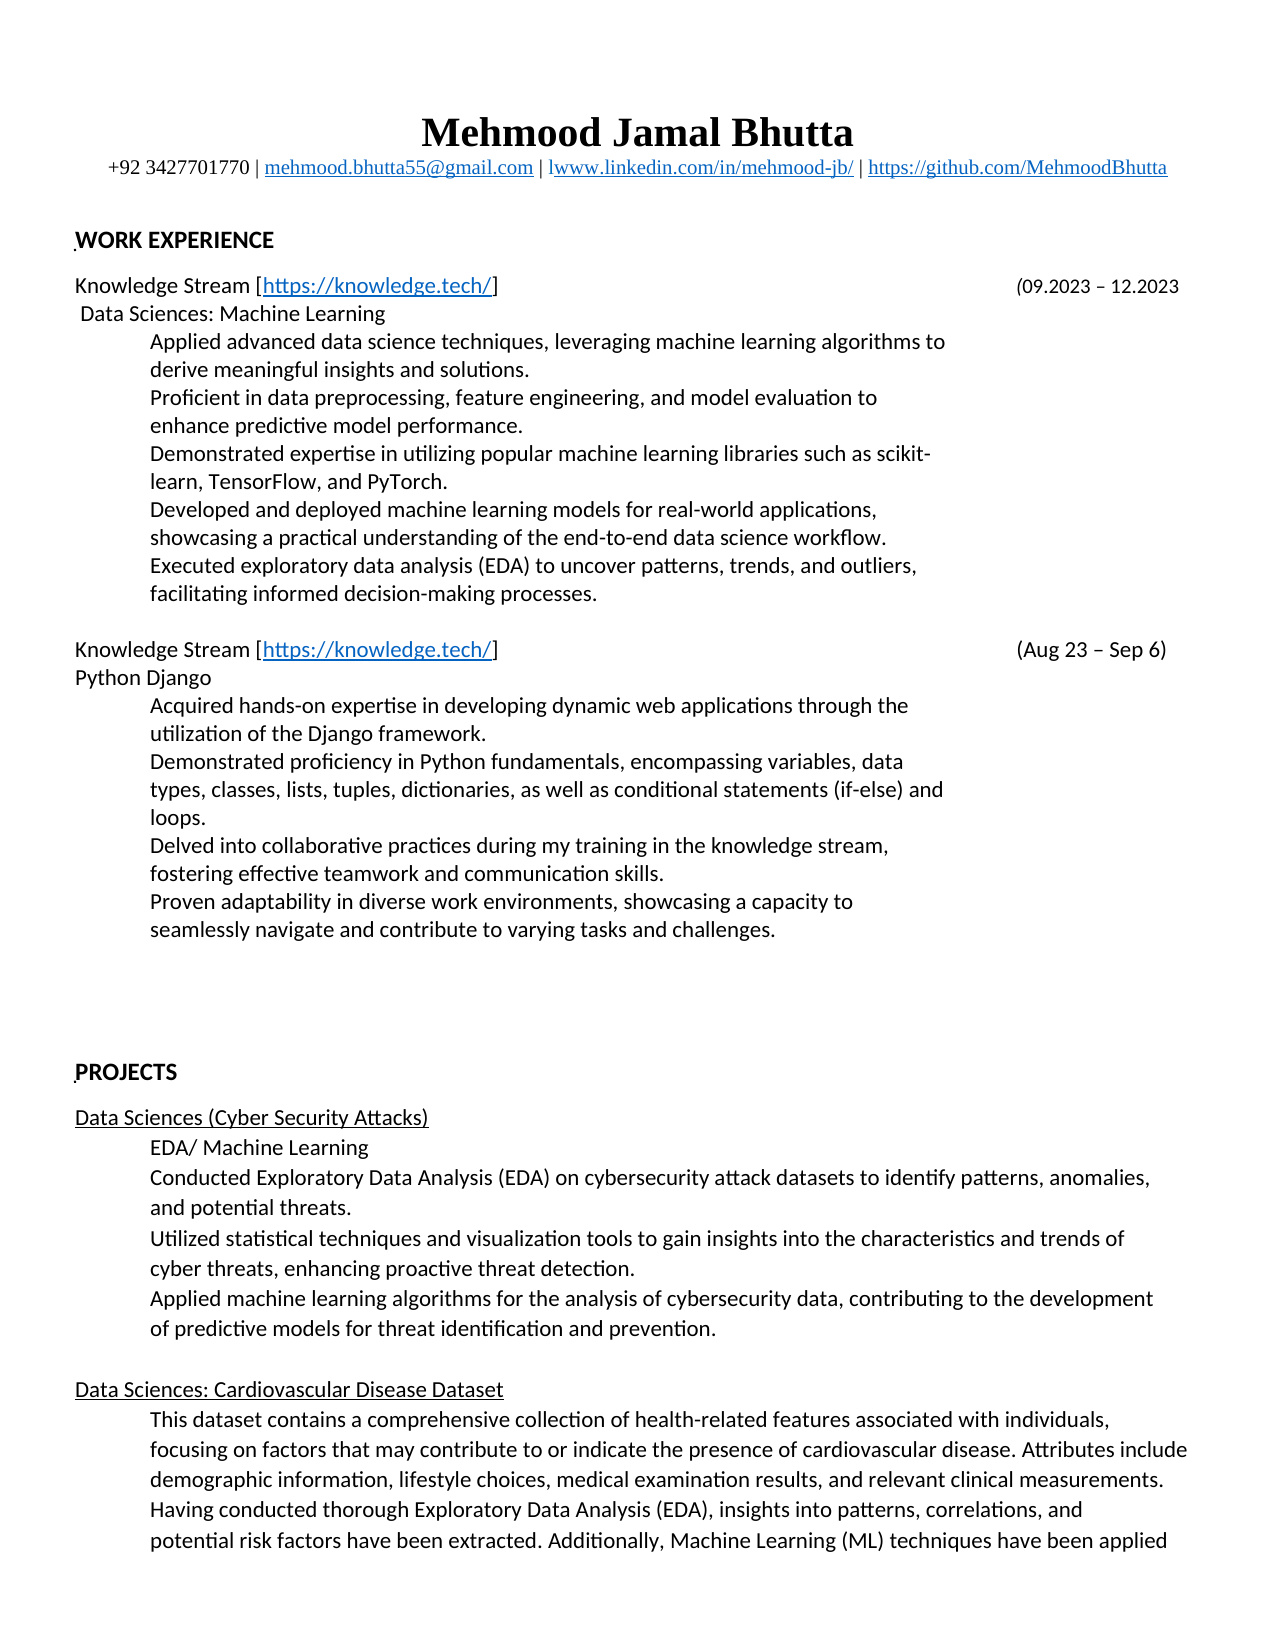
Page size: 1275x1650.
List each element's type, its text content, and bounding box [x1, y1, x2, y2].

text and potential threats. [75, 1193, 1200, 1221]
text Applied machine learning algorithms for the analysis of cybersecurity data, contributing to the development [75, 1284, 1200, 1312]
text Data Sciences: Cardiovascular Disease Dataset [75, 1375, 1200, 1403]
text focusing on factors that may contribute to or indicate the presence of cardiovascular disease. Attributes include [75, 1435, 1200, 1463]
text types, classes, lists, tuples, dictionaries, as well as conditional statements (if-else) and [75, 775, 1200, 803]
text demographic information, lifestyle choices, medical examination results, and relevant clinical measurements. [75, 1465, 1200, 1493]
text Proven adaptability in diverse work environments, showcasing a capacity to [75, 887, 1200, 916]
text Data Sciences: Machine Learning [75, 299, 1200, 327]
text potential risk factors have been extracted. Additionally, Machine Learning (ML) techniques have been applied [75, 1526, 1200, 1554]
text Conducted Exploratory Data Analysis (EDA) on cybersecurity attack datasets to identify patterns, anomalies, [75, 1163, 1200, 1191]
text cyber threats, enhancing proactive threat detection. [75, 1254, 1200, 1282]
text Executed exploratory data analysis (EDA) to uncover patterns, trends, and outliers, [75, 551, 1200, 579]
text utilization of the Django framework. [75, 719, 1200, 747]
text loops. [75, 803, 1200, 831]
text Python Django [75, 663, 1200, 691]
text Acquired hands-on expertise in developing dynamic web applications through the [75, 691, 1200, 719]
text showcasing a practical understanding of the end-to-end data science workflow. [75, 523, 1200, 551]
text Having conducted thorough Exploratory Data Analysis (EDA), insights into patterns, correlations, and [75, 1496, 1200, 1523]
text derive meaningful insights and solutions. [75, 355, 1200, 383]
text Knowledge Stream [https://knowledge.tech/] (Aug 23 – Sep 6) [75, 635, 1200, 663]
text enhance predictive model performance. [75, 411, 1200, 439]
text This dataset contains a comprehensive collection of health-related features associated with individuals, [75, 1405, 1200, 1433]
text PROJECTS [75, 1056, 1200, 1086]
text facilitating informed decision-making processes. [75, 579, 1200, 607]
text seamlessly navigate and contribute to varying tasks and challenges. [75, 916, 1200, 943]
text WORK EXPERIENCE [75, 224, 1200, 254]
text Data Sciences (Cyber Security Attacks) [75, 1103, 1200, 1131]
text EDA/ Machine Learning [75, 1133, 1200, 1161]
text Knowledge Stream [https://knowledge.tech/] (09.2023 – 12.2023 [75, 271, 1200, 299]
text Demonstrated proficiency in Python fundamentals, encompassing variables, data [75, 747, 1200, 775]
text fostering effective teamwork and communication skills. [75, 859, 1200, 887]
text +92 3427701770 | mehmood.bhutta55@gmail.com | lwww.linkedin.com/in/mehmood-jb/ | https://github.com/MehmoodBhutta [75, 155, 1200, 179]
text of predictive models for threat identification and prevention. [75, 1314, 1200, 1342]
text Demonstrated expertise in utilizing popular machine learning libraries such as scikit- [75, 439, 1200, 467]
text Developed and deployed machine learning models for real-world applications, [75, 495, 1200, 523]
text Utilized statistical techniques and visualization tools to gain insights into the characteristics and trends of [75, 1224, 1200, 1252]
text learn, TensorFlow, and PyTorch. [75, 467, 1200, 495]
text Proficient in data preprocessing, feature engineering, and model evaluation to [75, 383, 1200, 411]
text Delved into collaborative practices during my training in the knowledge stream, [75, 831, 1200, 859]
text Applied advanced data science techniques, leveraging machine learning algorithms to [150, 327, 1200, 355]
text Mehmood Jamal Bhutta [75, 107, 1200, 155]
